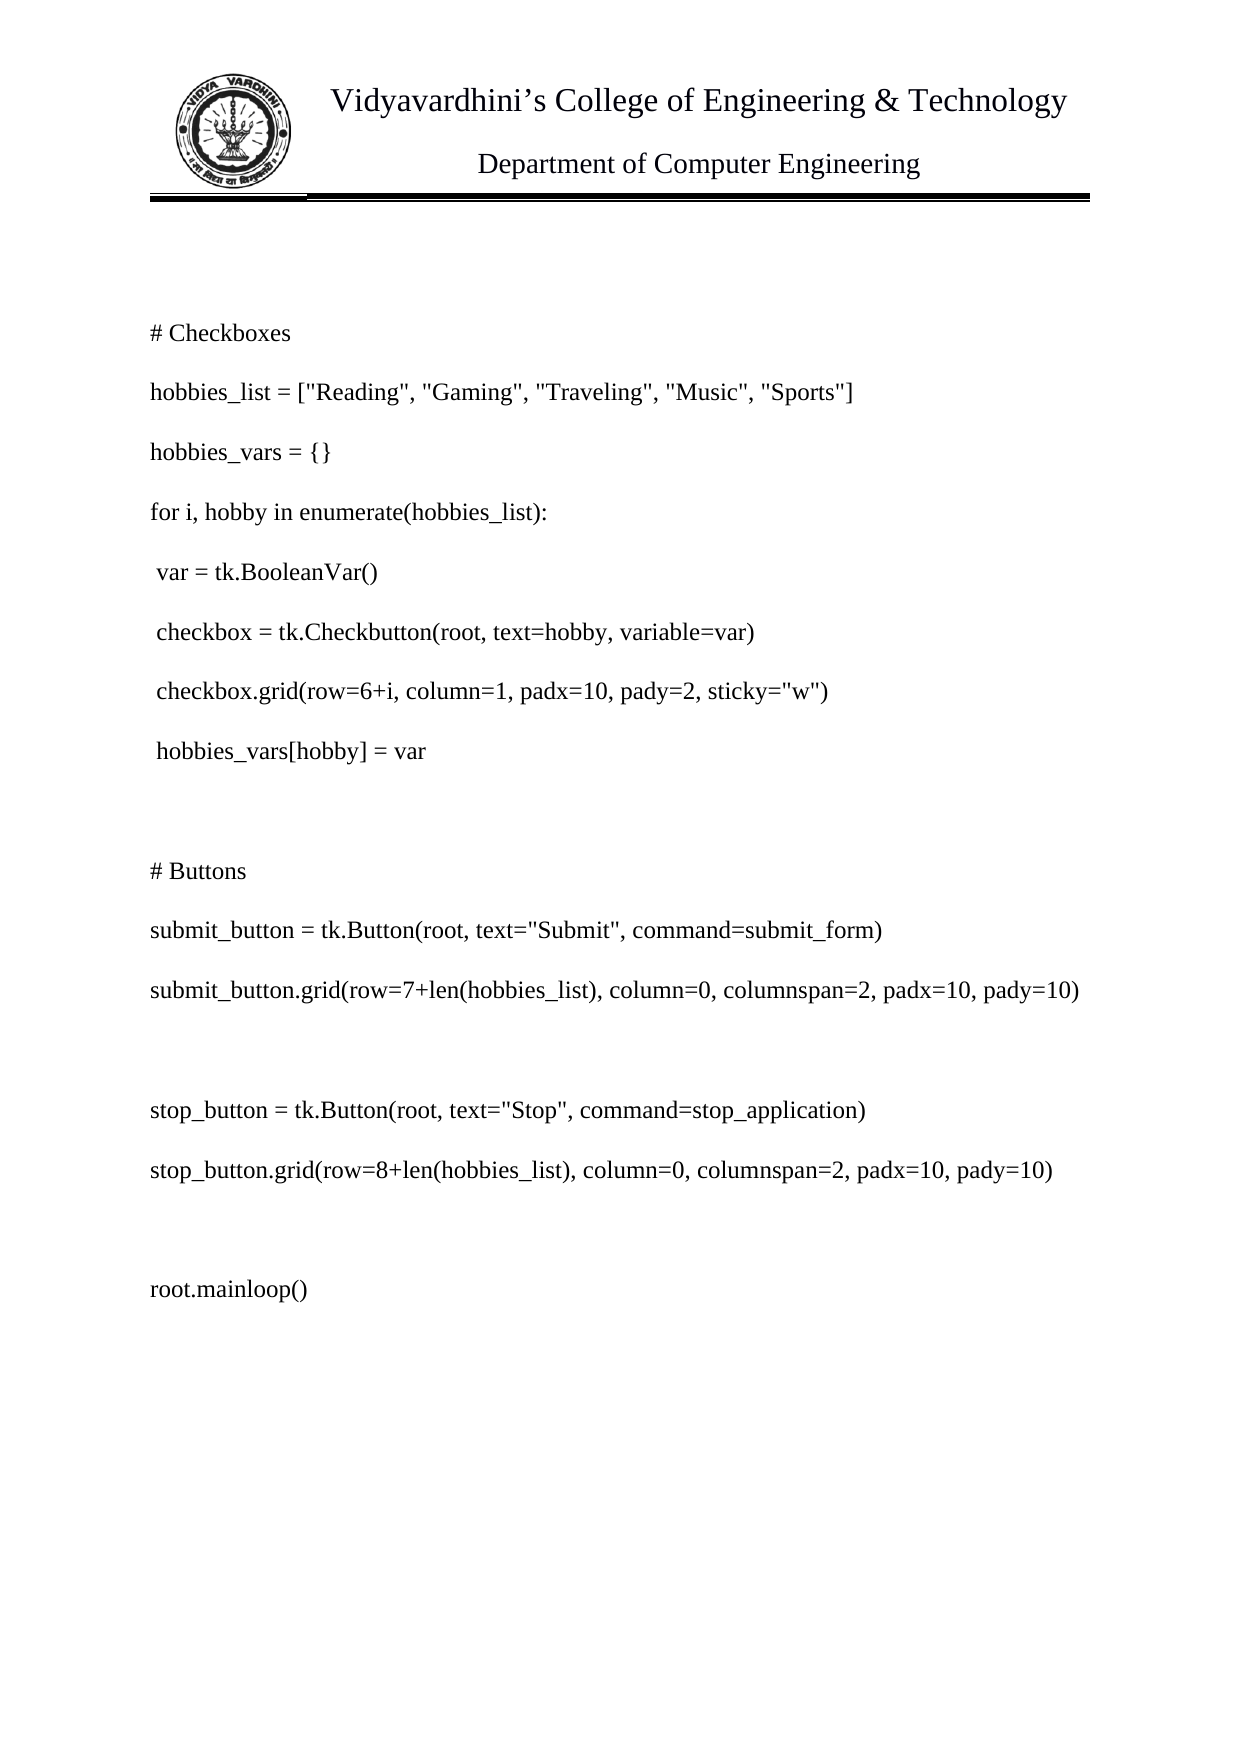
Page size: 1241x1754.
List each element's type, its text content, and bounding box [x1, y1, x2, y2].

picture [173, 73, 292, 190]
text checkbox.grid(row=6+i, column=1, padx=10, pady=2, sticky="w") [150, 676, 1090, 705]
text hobbies_vars[hobby] = var [150, 736, 1090, 765]
text submit_button = tk.Button(root, text="Submit", command=submit_form) [150, 916, 1090, 944]
text var = tk.BooleanVar() [150, 557, 1090, 586]
text hobbies_vars = {} [150, 437, 1090, 466]
text submit_button.grid(row=7+len(hobbies_list), column=0, columnspan=2, padx=10, pady=10) [150, 975, 1090, 1004]
text stop_button.grid(row=8+len(hobbies_list), column=0, columnspan=2, padx=10, pady=10) [150, 1155, 1090, 1183]
text hobbies_list = ["Reading", "Gaming", "Traveling", "Music", "Sports"] [150, 377, 1090, 406]
text # Checkboxes [150, 318, 1090, 346]
text # Buttons [150, 856, 1090, 884]
text stop_button = tk.Button(root, text="Stop", command=stop_application) [150, 1095, 1090, 1124]
text root.mainloop() [150, 1274, 1090, 1303]
text checkbox = tk.Checkbutton(root, text=hobby, variable=var) [150, 617, 1090, 645]
text for i, hobby in enumerate(hobbies_list): [150, 497, 1090, 526]
